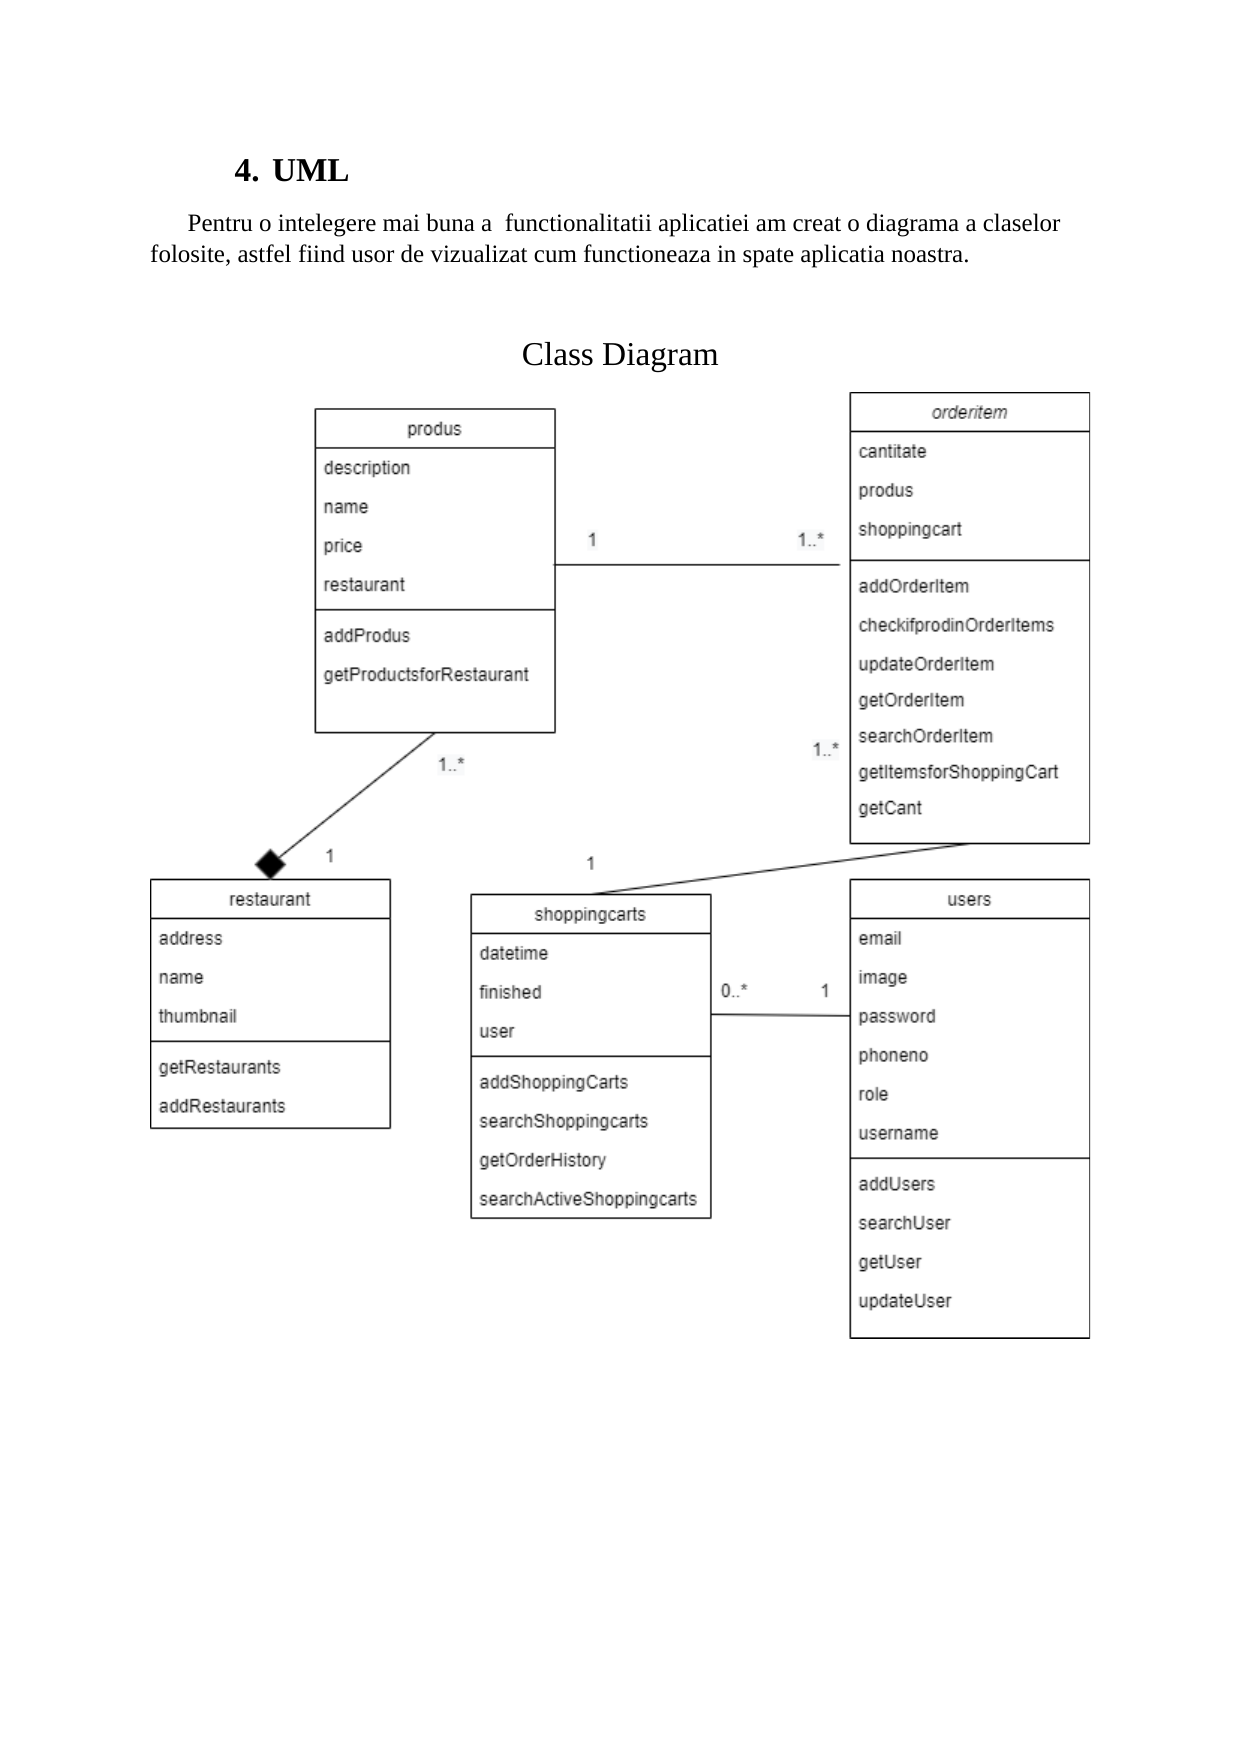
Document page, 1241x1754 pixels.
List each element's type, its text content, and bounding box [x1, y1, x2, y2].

text Pentru o intelegere mai buna a functionalitatii aplicatiei am creat o diagrama a claselor folosite, astfel fiind usor de vizualizat cum functioneaza in spate aplicatia noastra. [150, 208, 1090, 268]
list UML [234, 150, 1090, 188]
text Class Diagram [150, 334, 1090, 373]
picture [150, 392, 1091, 1339]
